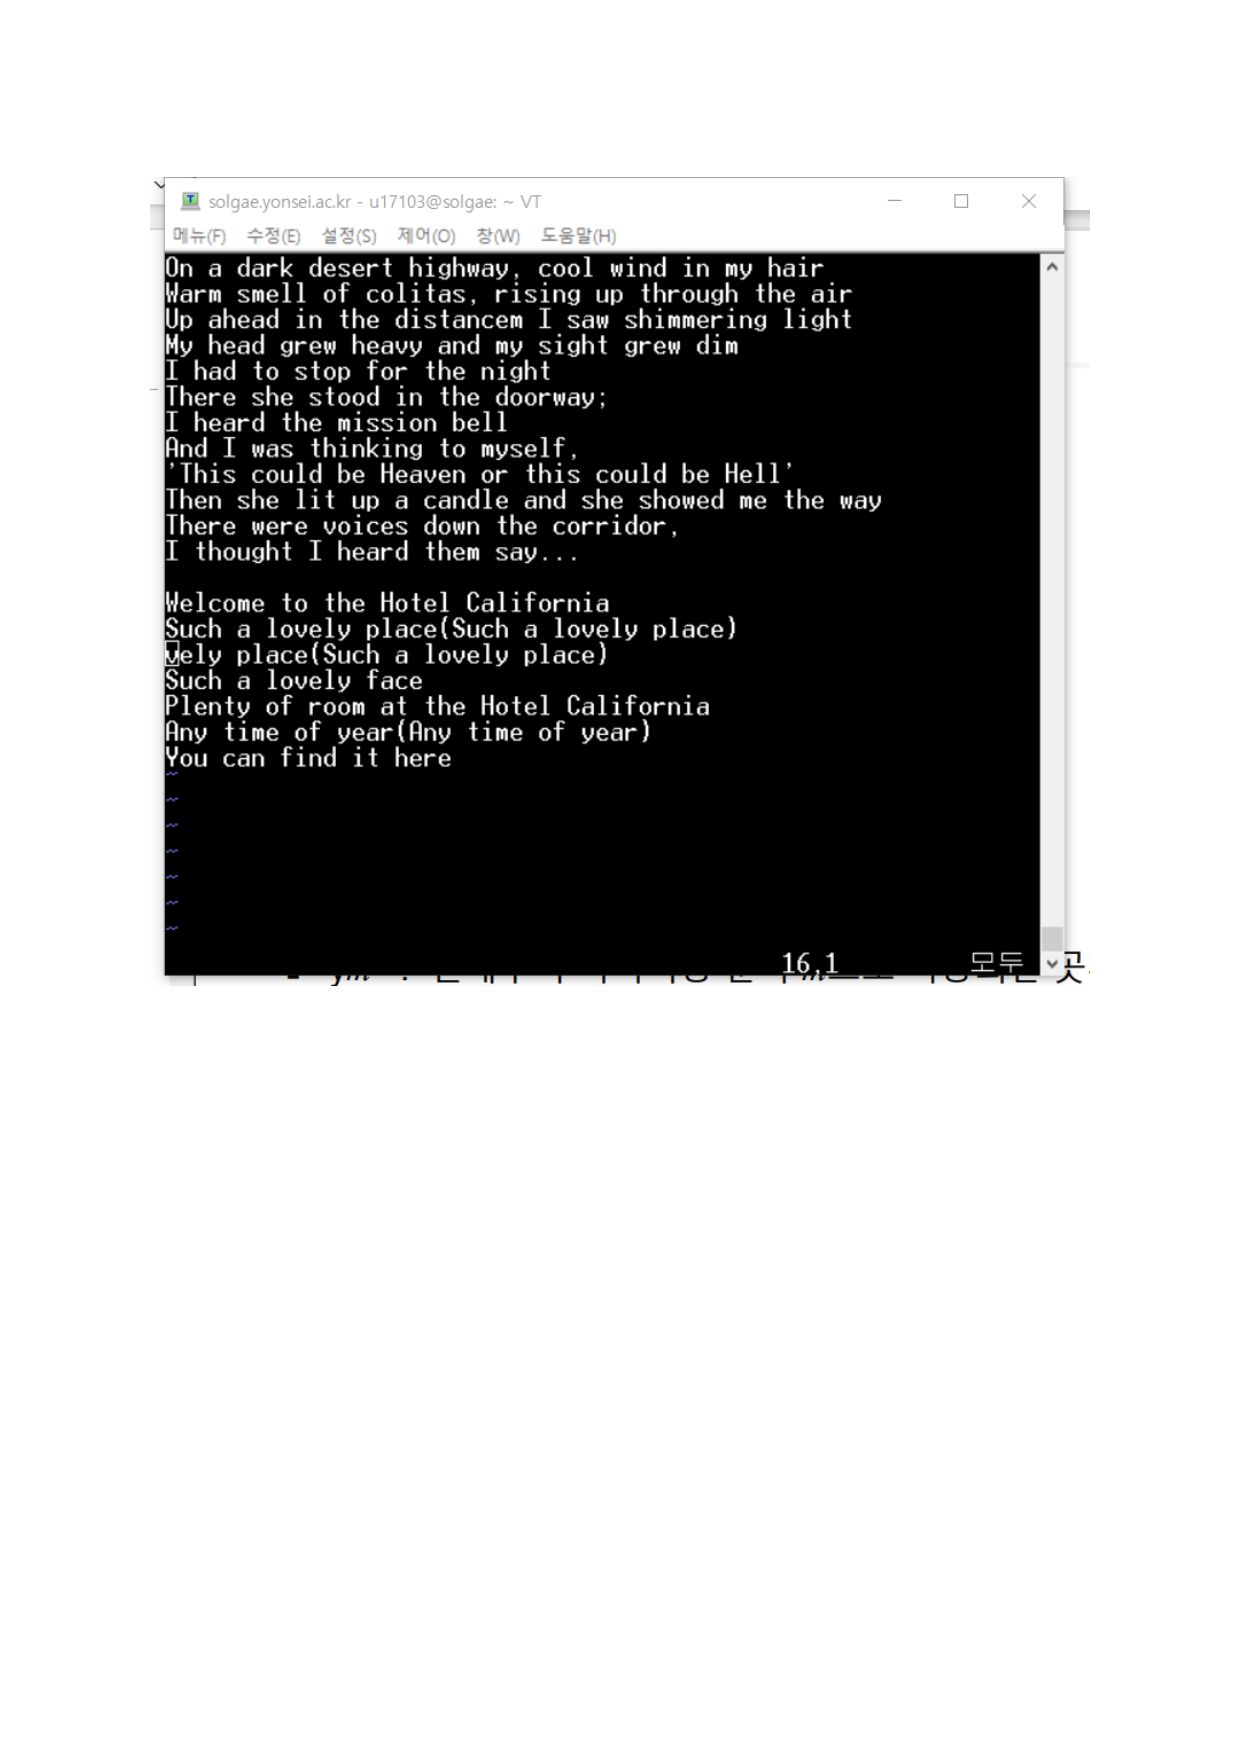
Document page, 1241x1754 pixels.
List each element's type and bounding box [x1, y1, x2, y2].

picture [150, 177, 1090, 986]
